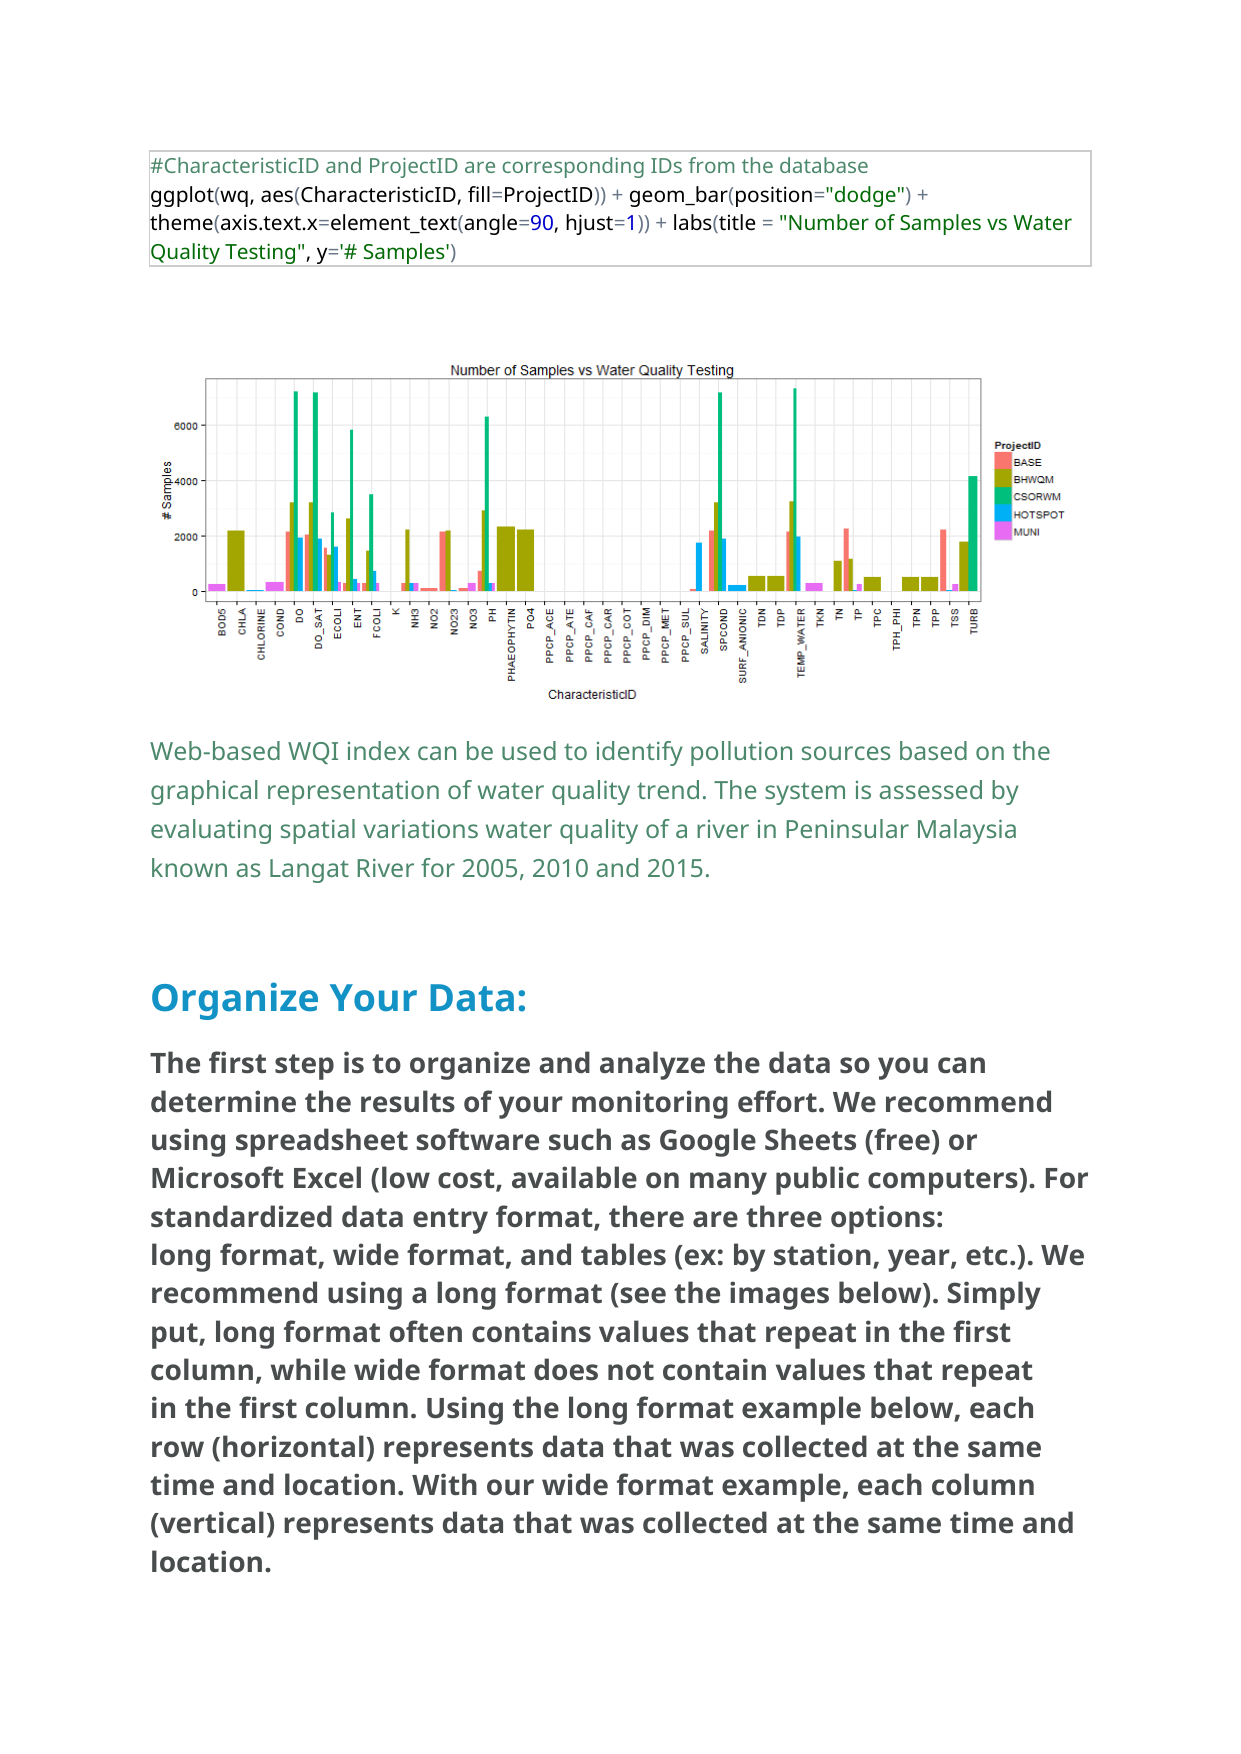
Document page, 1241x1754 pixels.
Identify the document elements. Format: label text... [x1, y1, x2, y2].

text ggplot(wq, aes(CharacteristicID, fill=ProjectID)) + geom_bar(position="dodge") + theme(axis.text.x=element_text(angle=90, hjust=1)) + labs(title = "Number of Samples vs Water Quality Testing", y='# Samples') [150, 178, 1090, 265]
picture [150, 346, 1091, 709]
text Web-based WQI index can be used to identify pollution sources based on the graphical representation of water quality trend. The system is assessed by evaluating spatial variations water quality of a river in Peninsular Malaysia known as Langat River for 2005, 2010 and 2015. [150, 733, 1090, 885]
text #CharacteristicID and ProjectID are corresponding IDs from the database [150, 152, 1090, 178]
subtitle The first step is to organize and analyze the data so you can determine the results of your monitoring effort. We recommend using spreadsheet software such as Google Sheets (free) or Microsoft Excel (low cost, available on many public computers). For standardized data entry format, there are three options: long format, wide format, and tables (ex: by station, year, etc.). We recommend using a long format (see the images below). Simply put, long format often contains values that repeat in the first column, while wide format does not contain values that repeat in the first column. Using the long format example below, each row (horizontal) represents data that was collected at the same time and location. With our wide format example, each column (vertical) represents data that was collected at the same time and location. [272, 1044, 1090, 1581]
subtitle Organize Your Data: [150, 971, 1090, 1022]
